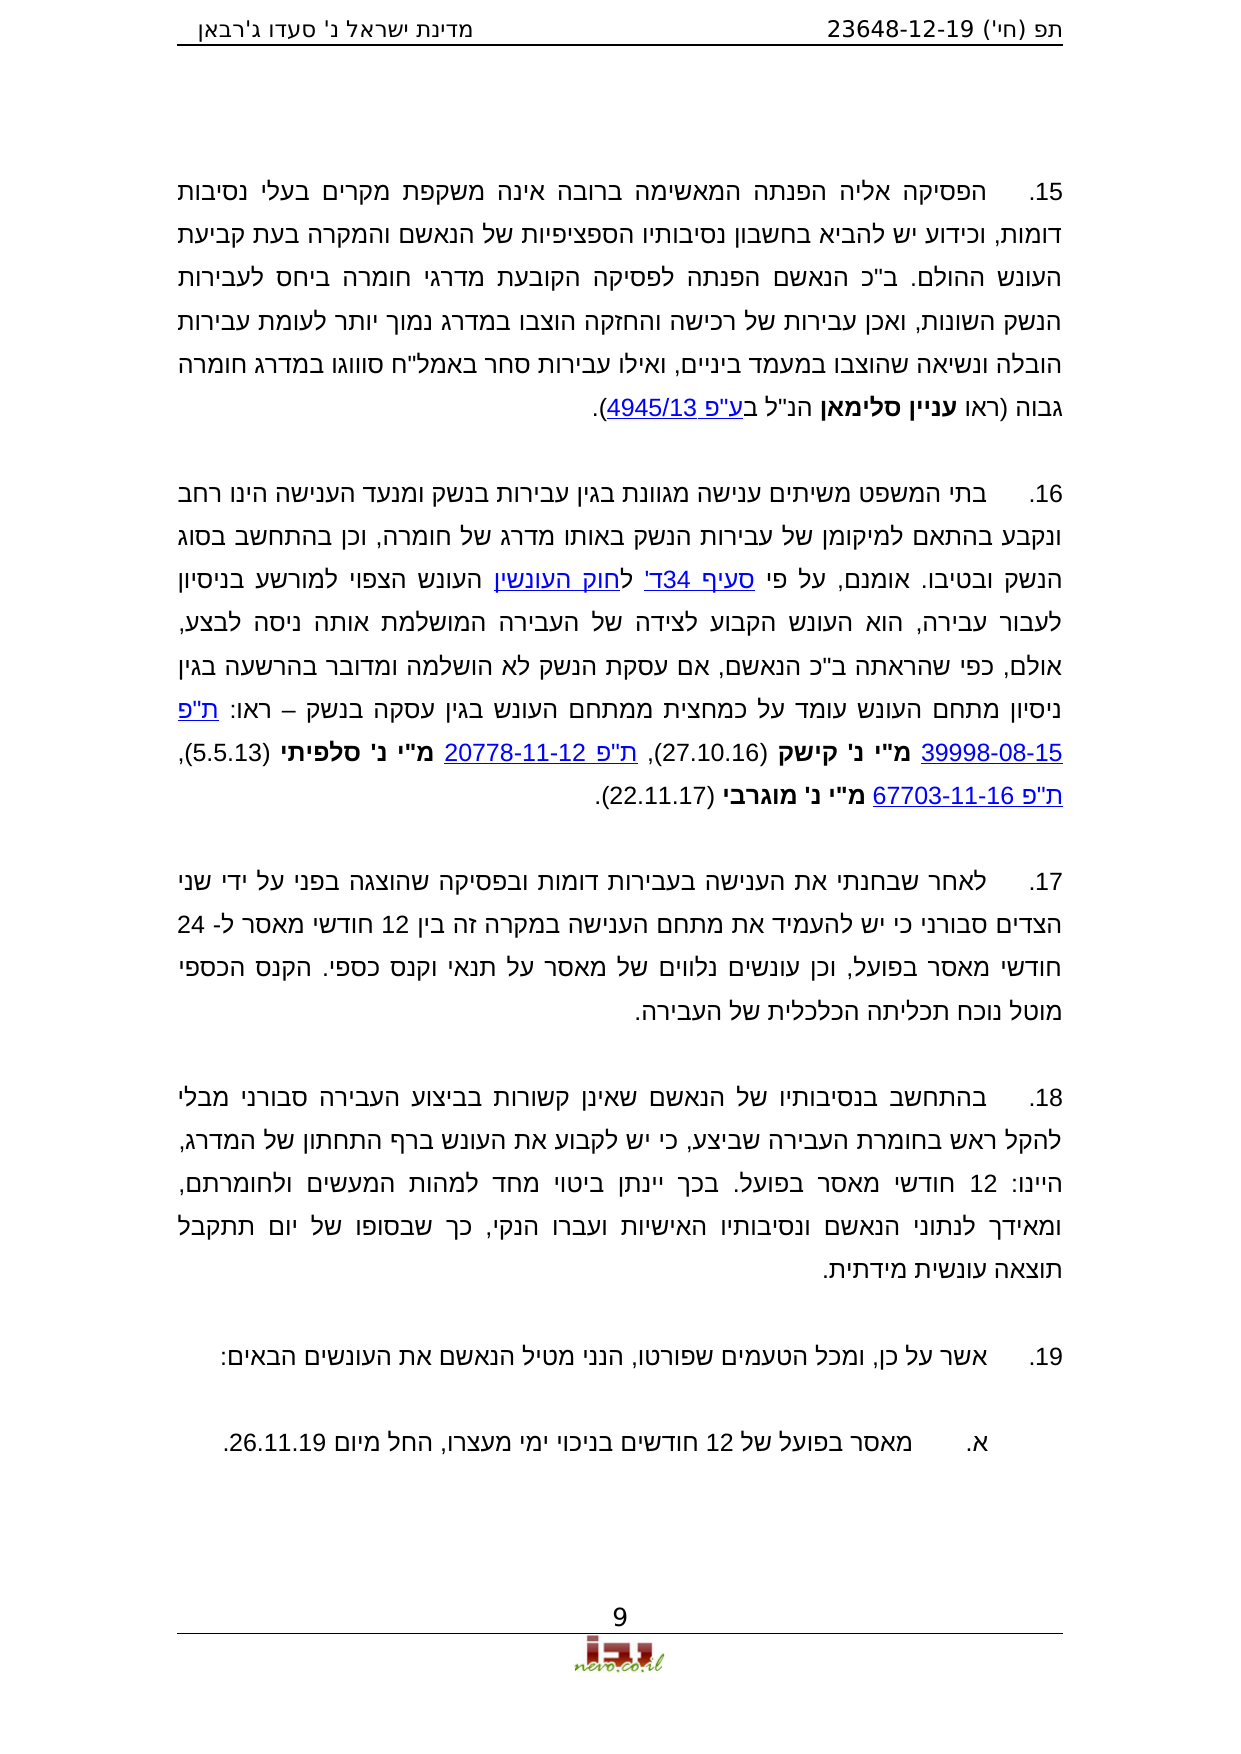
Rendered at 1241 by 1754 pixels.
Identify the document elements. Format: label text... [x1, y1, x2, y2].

text 19. אשר על כן, ומכל הטעמים שפורטו, הנני מטיל הנאשם את העונשים הבאים: [177, 1342, 1063, 1370]
picture [574, 1635, 666, 1673]
text 15. הפסיקה אליה הפנתה המאשימה ברובה אינה משקפת מקרים בעלי נסיבות דומות, וכידוע יש להביא בחשבון נסיבותיו הספציפיות של הנאשם והמקרה בעת קביעת העונש ההולם. ב"כ הנאשם הפנתה לפסיקה הקובעת מדרגי חומרה ביחס לעבירות הנשק השונות, ואכן עבירות של רכישה והחזקה הוצבו במדרג נמוך יותר לעומת עבירות הובלה ונשיאה שהוצבו במעמד ביניים, ואילו עבירות סחר באמל"ח סוווגו במדרג חומרה גבוה (ראו עניין סלימאן הנ"ל בע"פ 4945/13). [177, 177, 1063, 422]
text 18. בהתחשב בנסיבותיו של הנאשם שאינן קשורות בביצוע העבירה סבורני מבלי להקל ראש בחומרת העבירה שביצע, כי יש לקבוע את העונש ברף התחתון של המדרג, היינו: 12 חודשי מאסר בפועל. בכך יינתן ביטוי מחד למהות המעשים ולחומרתם, ומאידך לנתוני הנאשם ונסיבותיו האישיות ועברו הנקי, כך שבסופו של יום תתקבל תוצאה עונשית מידתית. [177, 1083, 1063, 1284]
text 17. לאחר שבחנתי את הענישה בעבירות דומות ובפסיקה שהוצגה בפני על ידי שני הצדים סבורני כי יש להעמיד את מתחם הענישה במקרה זה בין 12 חודשי מאסר ל- 24 חודשי מאסר בפועל, וכן עונשים נלווים של מאסר על תנאי וקנס כספי. הקנס הכספי מוטל נוכח תכליתה הכלכלית של העבירה. [177, 867, 1063, 1025]
text 16. בתי המשפט משיתים ענישה מגוונת בגין עבירות בנשק ומנעד הענישה הינו רחב ונקבע בהתאם למיקומן של עבירות הנשק באותו מדרג של חומרה, וכן בהתחשב בסוג הנשק ובטיבו. אומנם, על פי סעיף 34ד' לחוק העונשין העונש הצפוי למורשע בניסיון לעבור עבירה, הוא העונש הקבוע לצידה של העבירה המושלמת אותה ניסה לבצע, אולם, כפי שהראתה ב"כ הנאשם, אם עסקת הנשק לא הושלמה ומדובר בהרשעה בגין ניסיון מתחם העונש עומד על כמחצית ממתחם העונש בגין עסקה בנשק – ראו: ת"פ 39998-08-15 מ"י נ' קישק (27.10.16), ת"פ 20778-11-12 מ"י נ' סלפיתי (5.5.13), ת"פ 67703-11-16 מ"י נ' מוגרבי (22.11.17). [177, 479, 1063, 810]
text א. מאסר בפועל של 12 חודשים בניכוי ימי מעצרו, החל מיום 26.11.19. [177, 1428, 1063, 1457]
